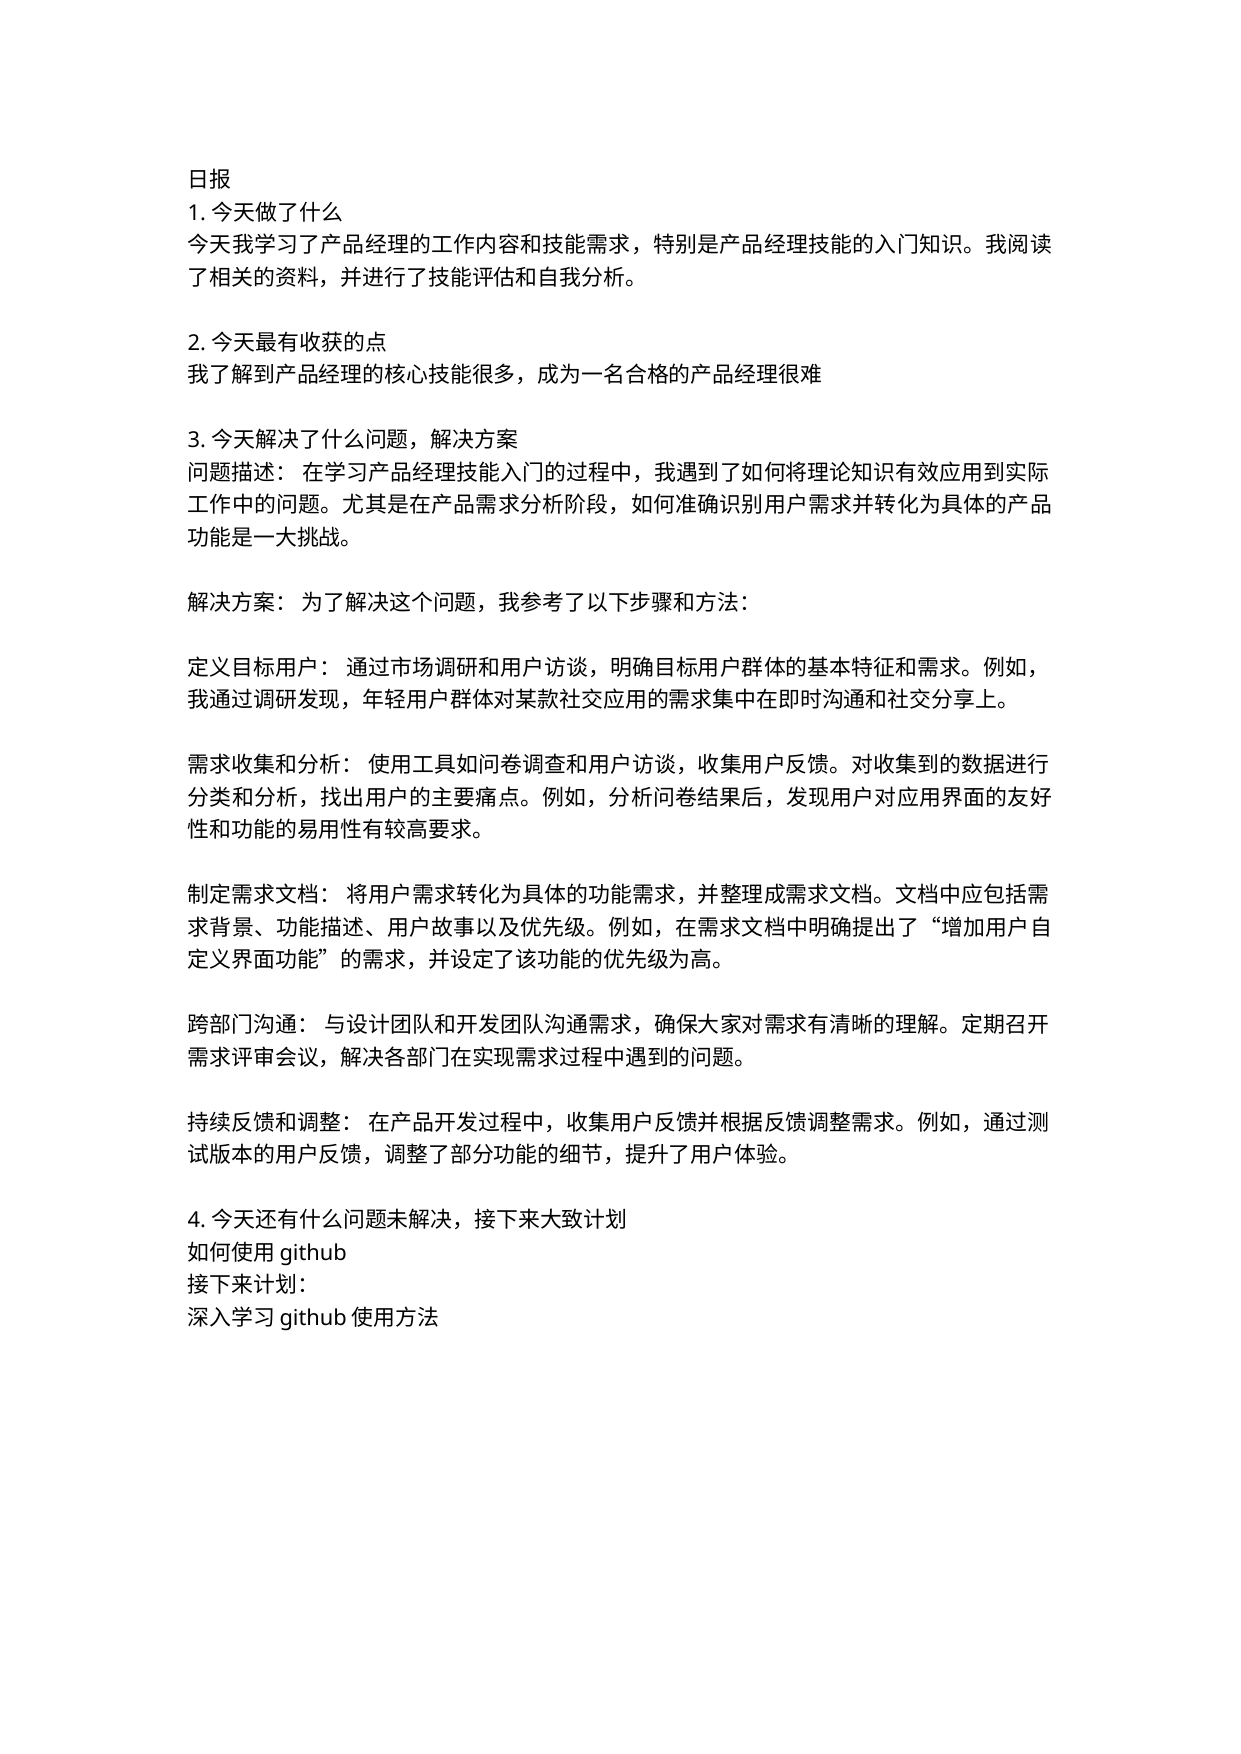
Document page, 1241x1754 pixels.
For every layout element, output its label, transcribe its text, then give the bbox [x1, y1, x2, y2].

text 解决方案： 为了解决这个问题，我参考了以下步骤和方法： [187, 584, 1053, 617]
text 定义目标用户： 通过市场调研和用户访谈，明确目标用户群体的基本特征和需求。例如，我通过调研发现，年轻用户群体对某款社交应用的需求集中在即时沟通和社交分享上。 [187, 649, 1053, 714]
text 接下来计划： [187, 1267, 1053, 1299]
text 4. 今天还有什么问题未解决，接下来大致计划 [187, 1202, 1053, 1234]
text 持续反馈和调整： 在产品开发过程中，收集用户反馈并根据反馈调整需求。例如，通过测试版本的用户反馈，调整了部分功能的细节，提升了用户体验。 [187, 1104, 1053, 1169]
text 今天我学习了产品经理的工作内容和技能需求，特别是产品经理技能的入门知识。我阅读了相关的资料，并进行了技能评估和自我分析。 [187, 227, 1053, 292]
text 日报 [187, 162, 1053, 194]
text 3. 今天解决了什么问题，解决方案 [187, 422, 1053, 454]
text 跨部门沟通： 与设计团队和开发团队沟通需求，确保大家对需求有清晰的理解。定期召开需求评审会议，解决各部门在实现需求过程中遇到的问题。 [187, 1007, 1053, 1072]
text 如何使用github [187, 1234, 1053, 1267]
text 1. 今天做了什么 [187, 194, 1053, 227]
text 我了解到产品经理的核心技能很多，成为一名合格的产品经理很难 [187, 357, 1053, 389]
text 制定需求文档： 将用户需求转化为具体的功能需求，并整理成需求文档。文档中应包括需求背景、功能描述、用户故事以及优先级。例如，在需求文档中明确提出了“增加用户自定义界面功能”的需求，并设定了该功能的优先级为高。 [187, 877, 1053, 974]
text 深入学习github使用方法 [187, 1299, 1053, 1332]
text 2. 今天最有收获的点 [187, 324, 1053, 357]
text 问题描述： 在学习产品经理技能入门的过程中，我遇到了如何将理论知识有效应用到实际工作中的问题。尤其是在产品需求分析阶段，如何准确识别用户需求并转化为具体的产品功能是一大挑战。 [187, 454, 1053, 552]
text 需求收集和分析： 使用工具如问卷调查和用户访谈，收集用户反馈。对收集到的数据进行分类和分析，找出用户的主要痛点。例如，分析问卷结果后，发现用户对应用界面的友好性和功能的易用性有较高要求。 [187, 747, 1053, 844]
